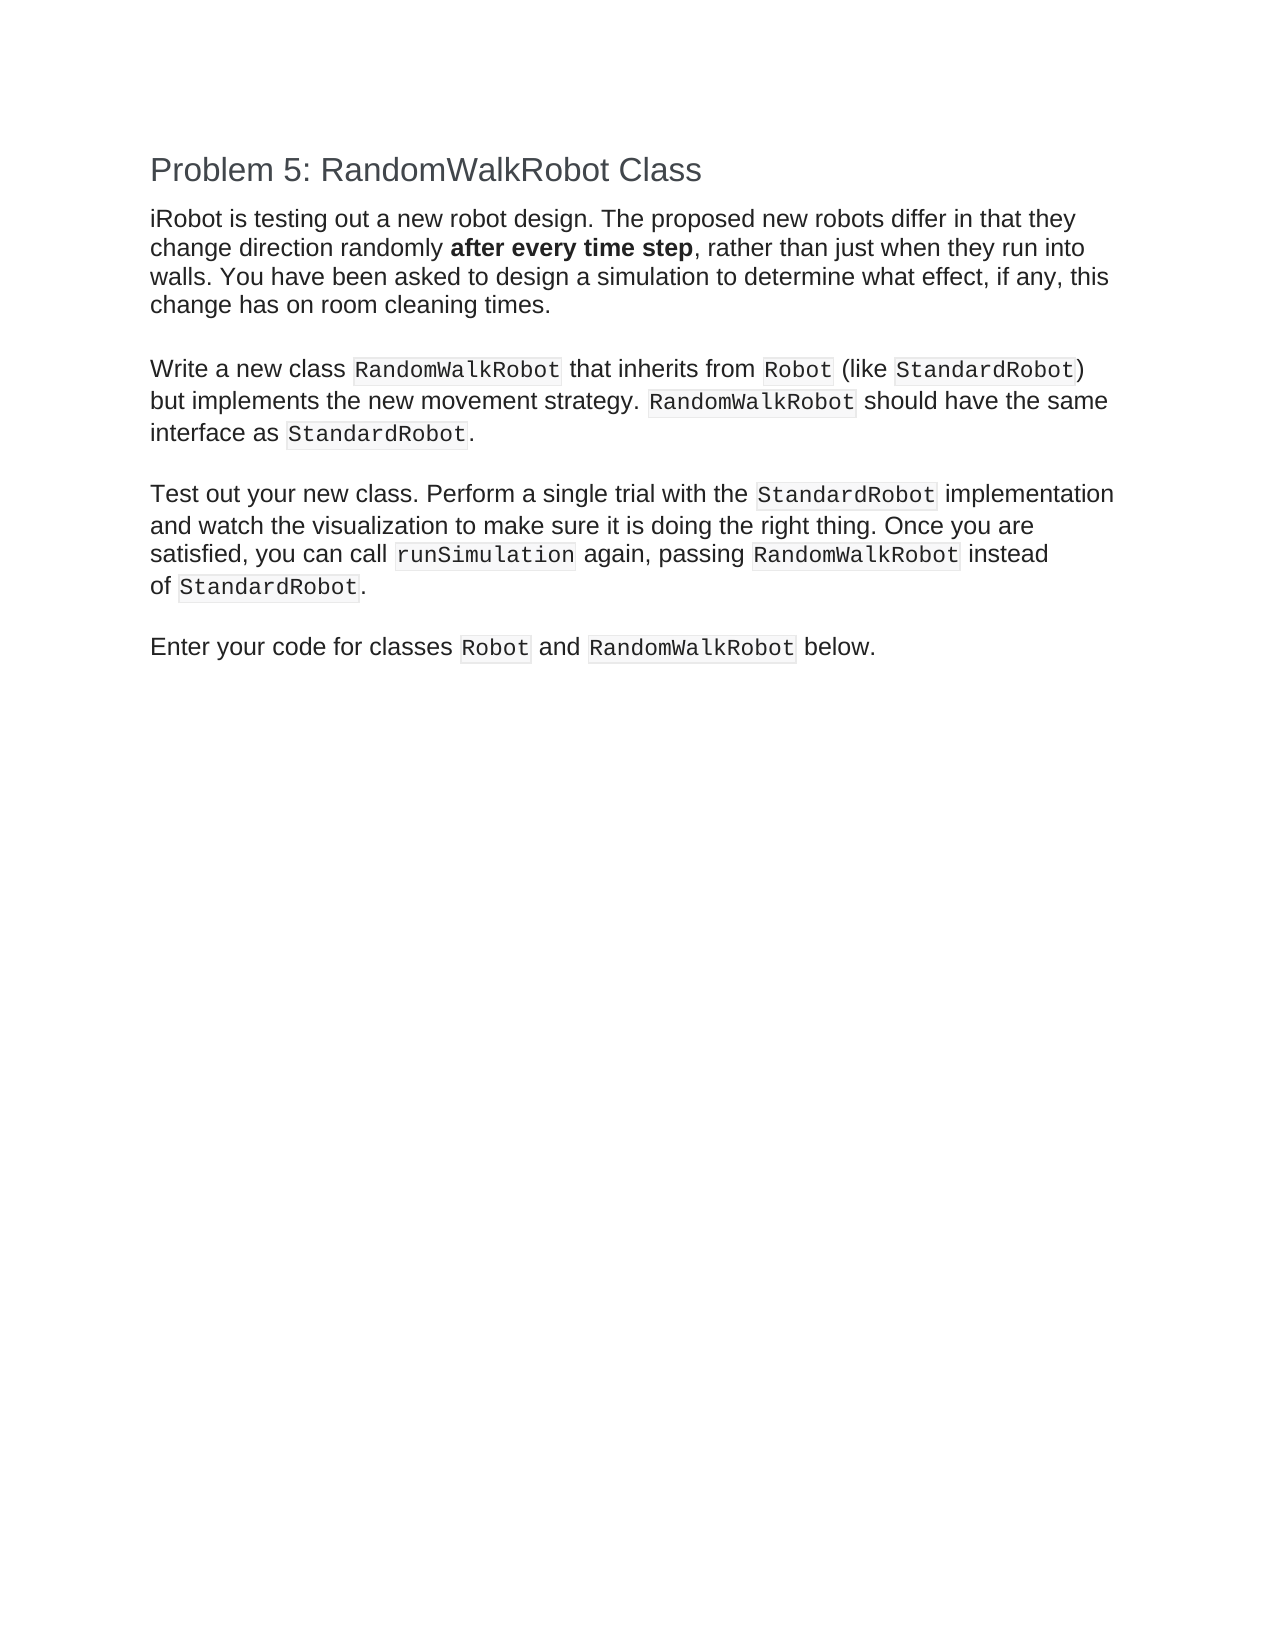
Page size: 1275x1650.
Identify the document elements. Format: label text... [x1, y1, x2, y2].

text iRobot is testing out a new robot design. The proposed new robots differ in that they change direction randomly after every time step, rather than just when they run into walls. You have been asked to design a simulation to determine what effect, if any, this change has on room cleaning times. [150, 204, 1125, 319]
text Enter your code for classes Robot and RandomWalkRobot below. [150, 632, 1125, 664]
text Write a new class RandomWalkRobot that inherits from Robot (like StandardRobot) but implements the new movement strategy. RandomWalkRobot should have the same interface as StandardRobot. [150, 354, 1125, 450]
text Problem 5: RandomWalkRobot Class [150, 150, 1125, 188]
text Test out your new class. Perform a single trial with the StandardRobot implementation and watch the visualization to make sure it is doing the right thing. Once you are satisfied, you can call runSimulation again, passing RandomWalkRobot instead of StandardRobot. [150, 479, 1125, 603]
